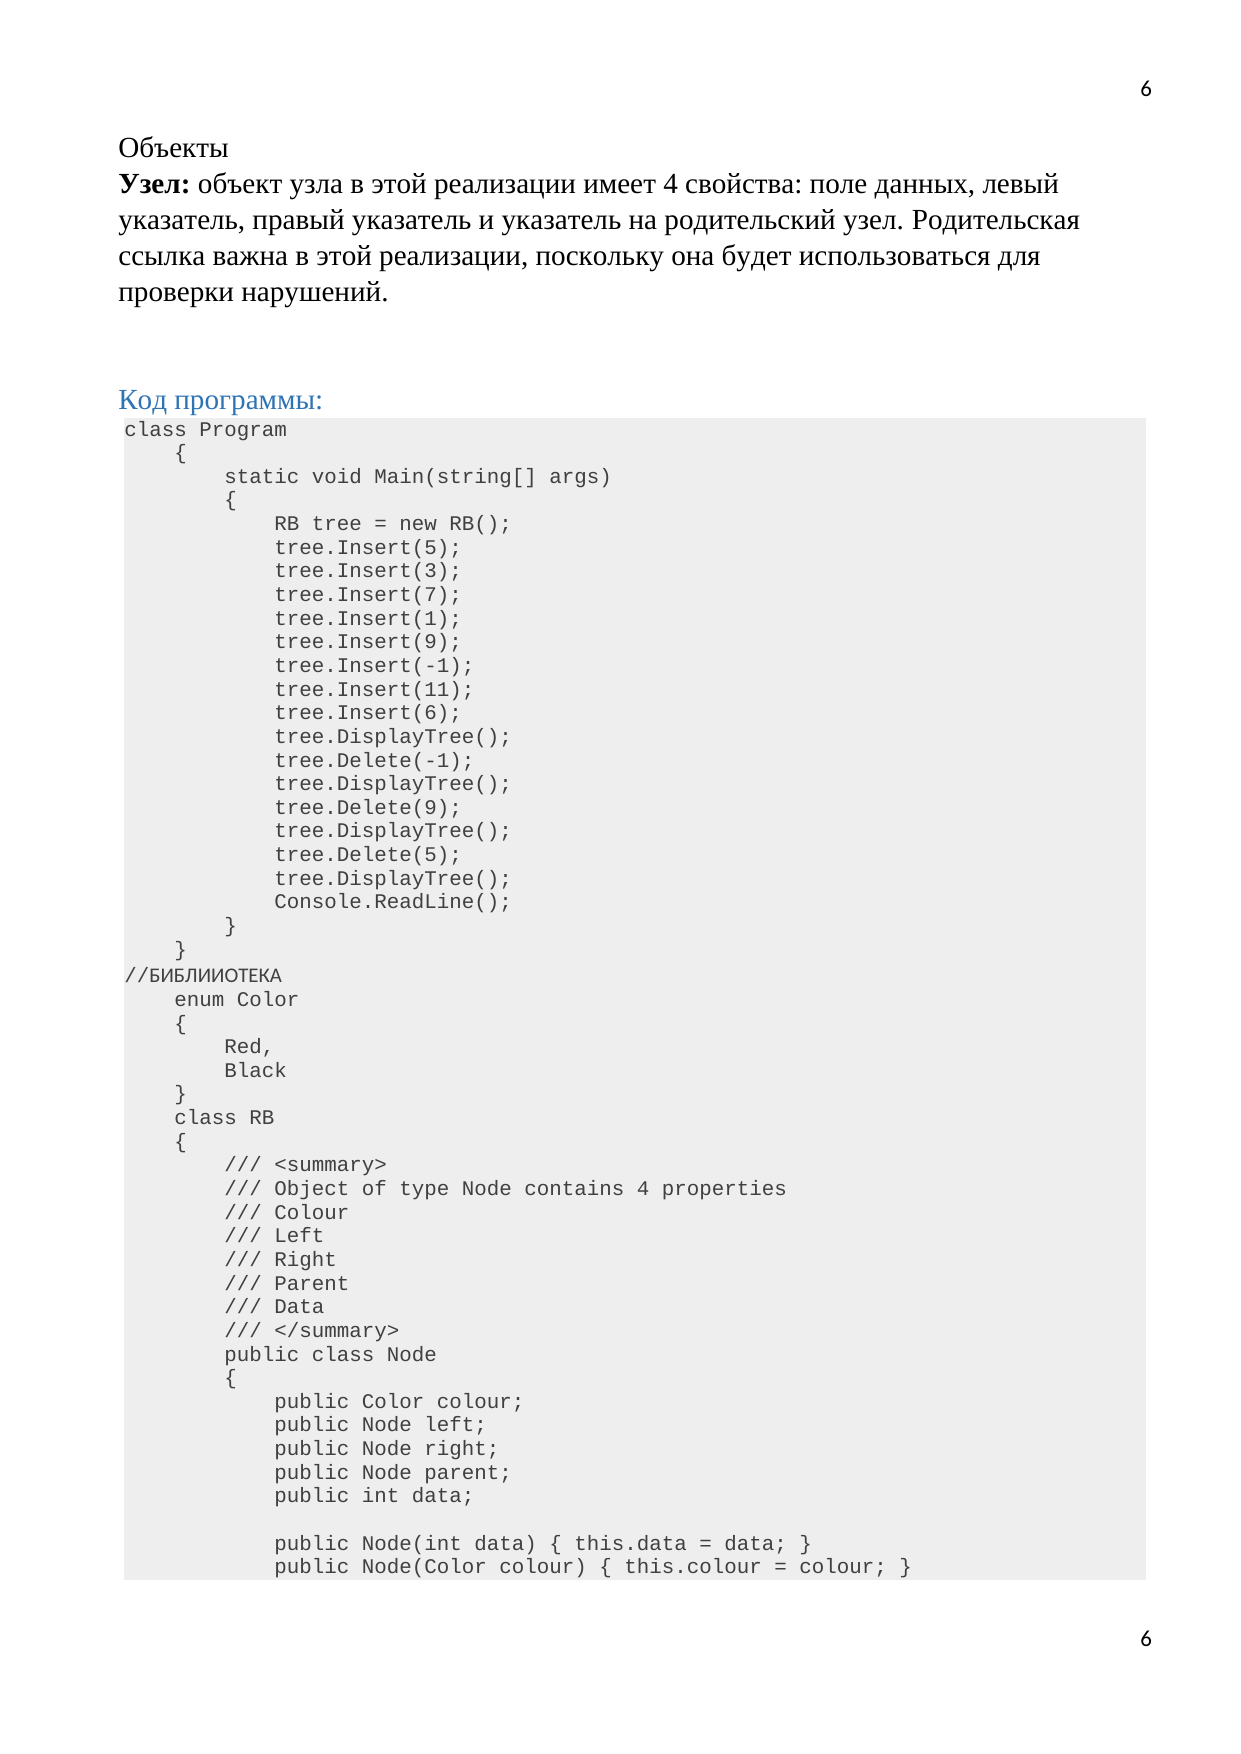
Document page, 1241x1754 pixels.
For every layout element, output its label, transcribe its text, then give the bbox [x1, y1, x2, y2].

text Узел: объект узла в этой реализации имеет 4 свойства: поле данных, левый указатель, правый указатель и указатель на родительский узел. Родительская ссылка важна в этой реализации, поскольку она будет использоваться для проверки нарушений. [118, 166, 1152, 308]
text tree.Insert(6); [124, 702, 1146, 726]
text } [124, 1083, 1146, 1107]
text tree.Insert(-1); [124, 655, 1146, 679]
text { [124, 1367, 1146, 1391]
text public Node left; [124, 1414, 1146, 1438]
text tree.Insert(11); [124, 679, 1146, 702]
text } [124, 915, 1146, 939]
text { [124, 442, 1146, 466]
text /// </summary> [124, 1320, 1146, 1343]
subtitle Объекты [118, 130, 1152, 163]
subtitle Код программы: [118, 382, 1152, 416]
text class RB [124, 1107, 1146, 1131]
text enum Color [124, 989, 1146, 1012]
text tree.DisplayTree(); [124, 773, 1146, 797]
text class Program [124, 418, 1146, 442]
text public Node right; [124, 1438, 1146, 1462]
text RB tree = new RB(); [124, 513, 1146, 537]
text /// <summary> [124, 1154, 1146, 1178]
text tree.Insert(9); [124, 631, 1146, 655]
text } [124, 939, 1146, 962]
text /// Object of type Node contains 4 properties [124, 1178, 1146, 1202]
text public Color colour; [124, 1391, 1146, 1414]
text tree.Delete(5); [124, 844, 1146, 868]
text tree.Delete(-1); [124, 749, 1146, 773]
text public Node(int data) { this.data = data; } [124, 1533, 1146, 1556]
text public int data; [124, 1485, 1146, 1509]
text Console.ReadLine(); [124, 891, 1146, 915]
text { [124, 1012, 1146, 1036]
text /// Parent [124, 1273, 1146, 1296]
text tree.Insert(5); [124, 537, 1146, 560]
text Red, [124, 1036, 1146, 1060]
text //БИБЛИИОТЕКА [124, 962, 1146, 989]
text Black [124, 1060, 1146, 1083]
text tree.DisplayTree(); [124, 821, 1146, 844]
text { [124, 489, 1146, 513]
text { [124, 1131, 1146, 1154]
text /// Right [124, 1249, 1146, 1273]
text tree.Delete(9); [124, 797, 1146, 821]
text tree.DisplayTree(); [124, 726, 1146, 749]
text public class Node [124, 1343, 1146, 1367]
text tree.Insert(7); [124, 584, 1146, 608]
text public Node parent; [124, 1462, 1146, 1485]
text static void Main(string[] args) [124, 466, 1146, 489]
text tree.Insert(3); [124, 560, 1146, 584]
text /// Left [124, 1225, 1146, 1249]
text tree.DisplayTree(); [124, 868, 1146, 891]
text /// Colour [124, 1202, 1146, 1225]
text tree.Insert(1); [124, 608, 1146, 631]
text /// Data [124, 1296, 1146, 1320]
text public Node(Color colour) { this.colour = colour; } [124, 1556, 1146, 1580]
